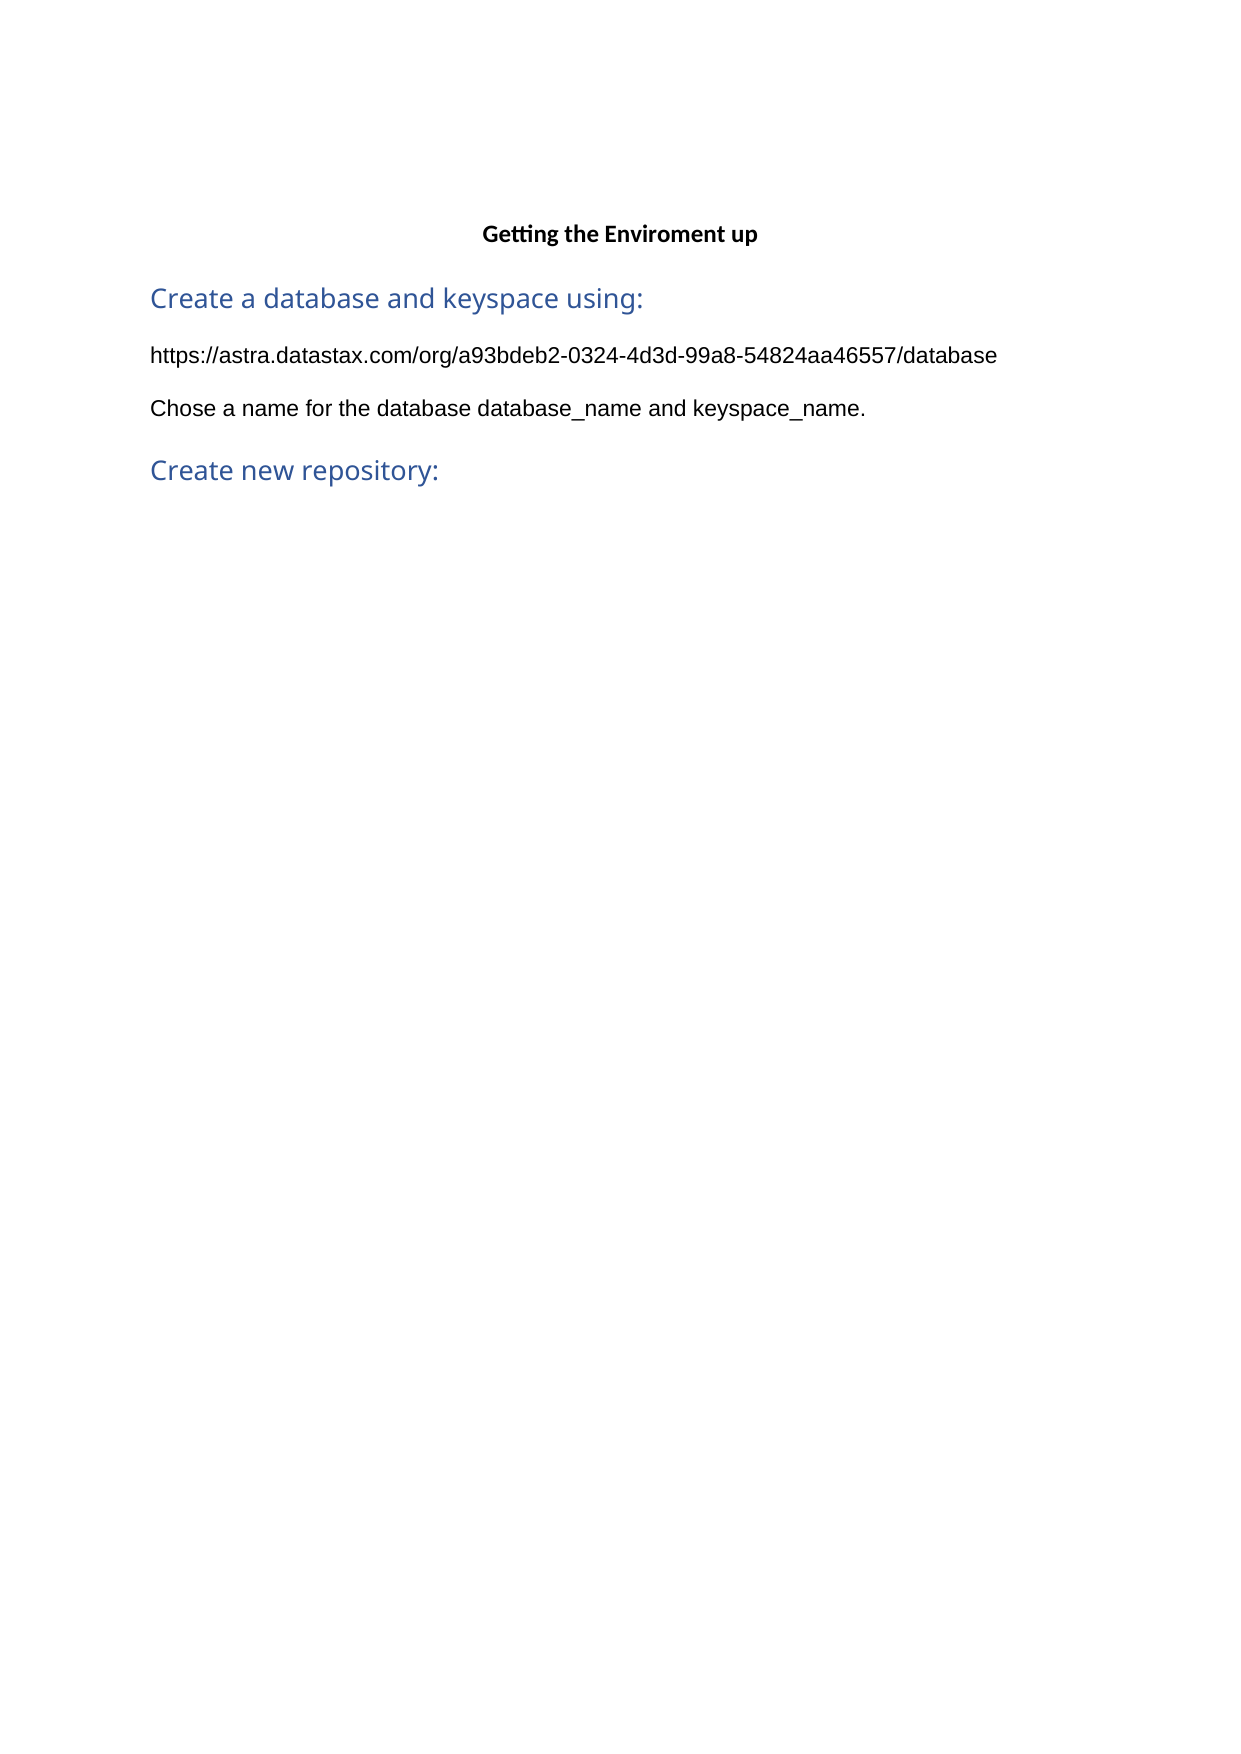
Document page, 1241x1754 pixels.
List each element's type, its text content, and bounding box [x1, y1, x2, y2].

subtitle Create new repository: [150, 452, 1090, 489]
subtitle Create a database and keyspace using: [150, 279, 1090, 316]
subtitle Getting the Enviroment up [150, 218, 1090, 248]
text https://astra.datastax.com/org/a93bdeb2-0324-4d3d-99a8-54824aa46557/database [150, 342, 1090, 369]
text Chose a name for the database database_name and keyspace_name. [150, 395, 1090, 421]
